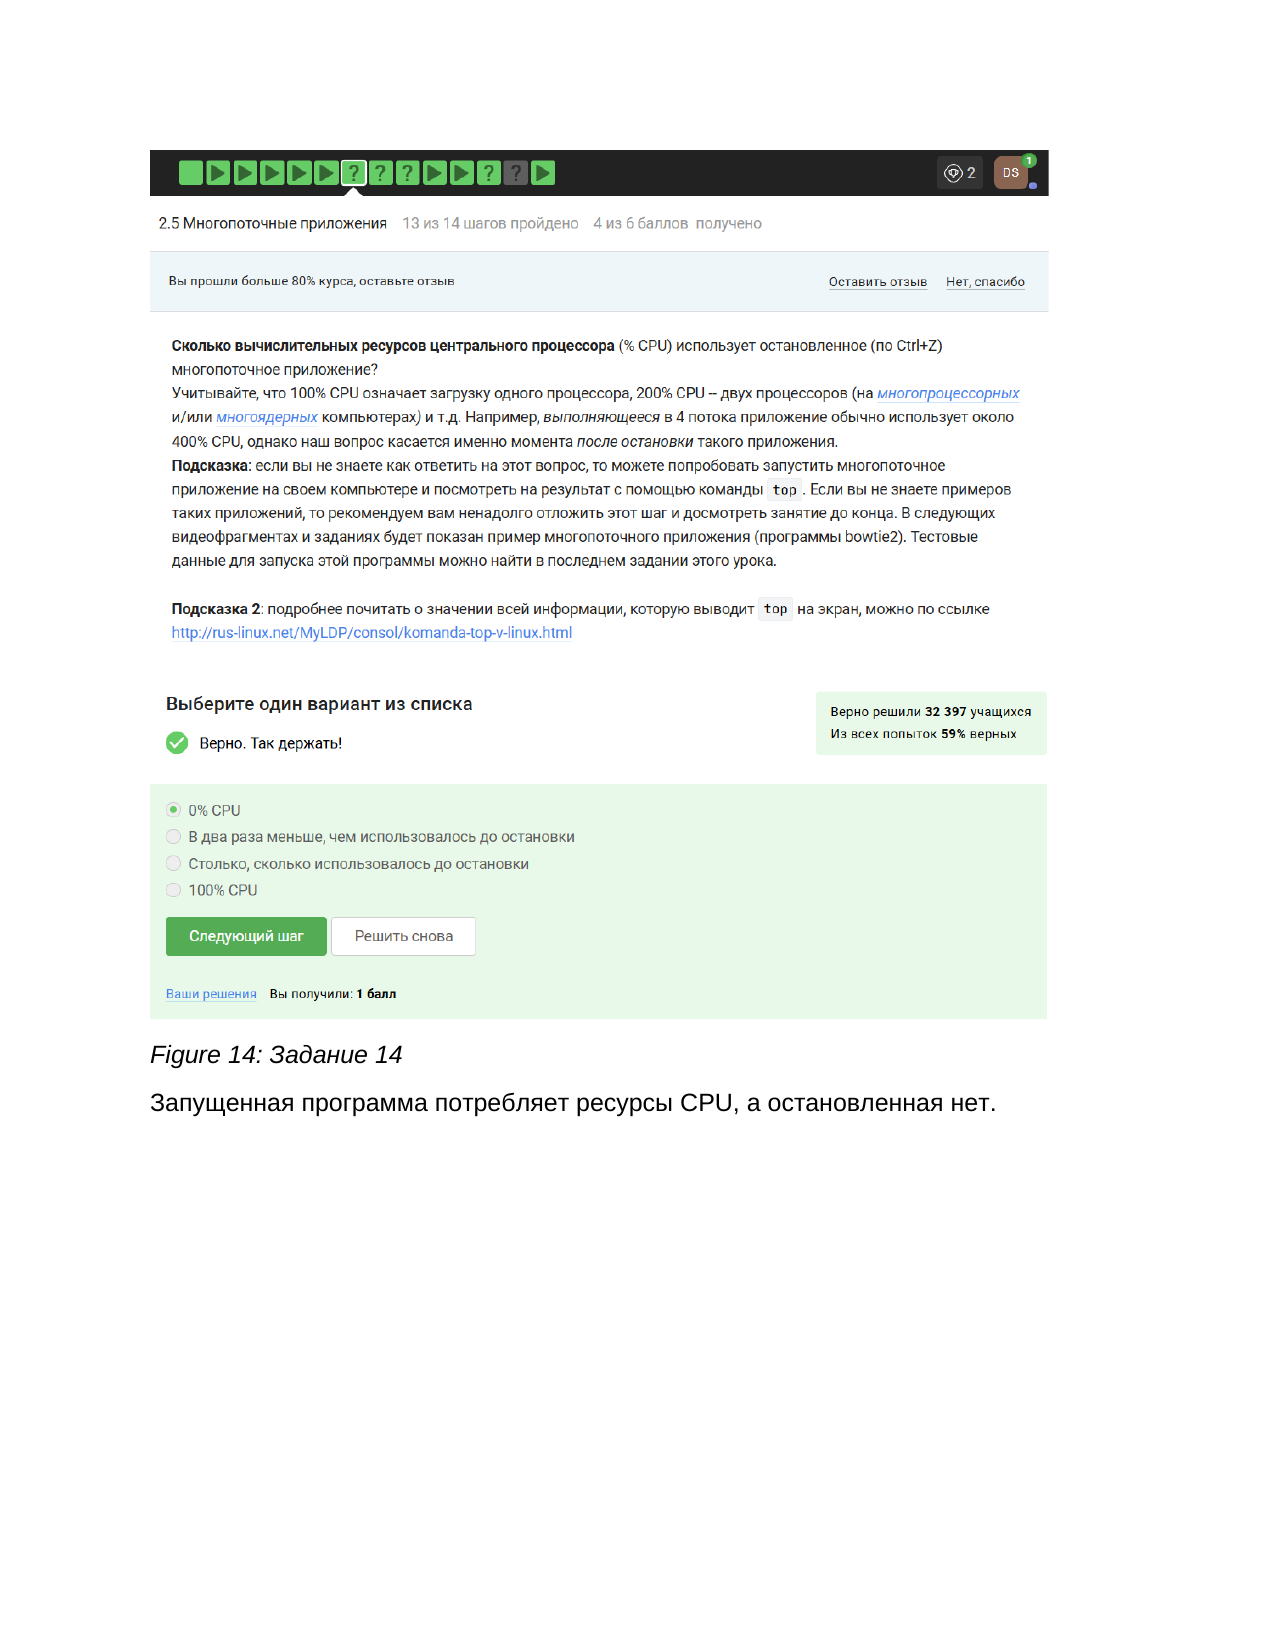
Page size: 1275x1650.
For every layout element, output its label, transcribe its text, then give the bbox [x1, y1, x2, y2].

picture [150, 150, 1049, 1020]
text Figure 14: Задание 14 [150, 1041, 1125, 1069]
text Запущенная программа потребляет ресурсы CPU, а остановленная нет. [150, 1088, 1125, 1117]
